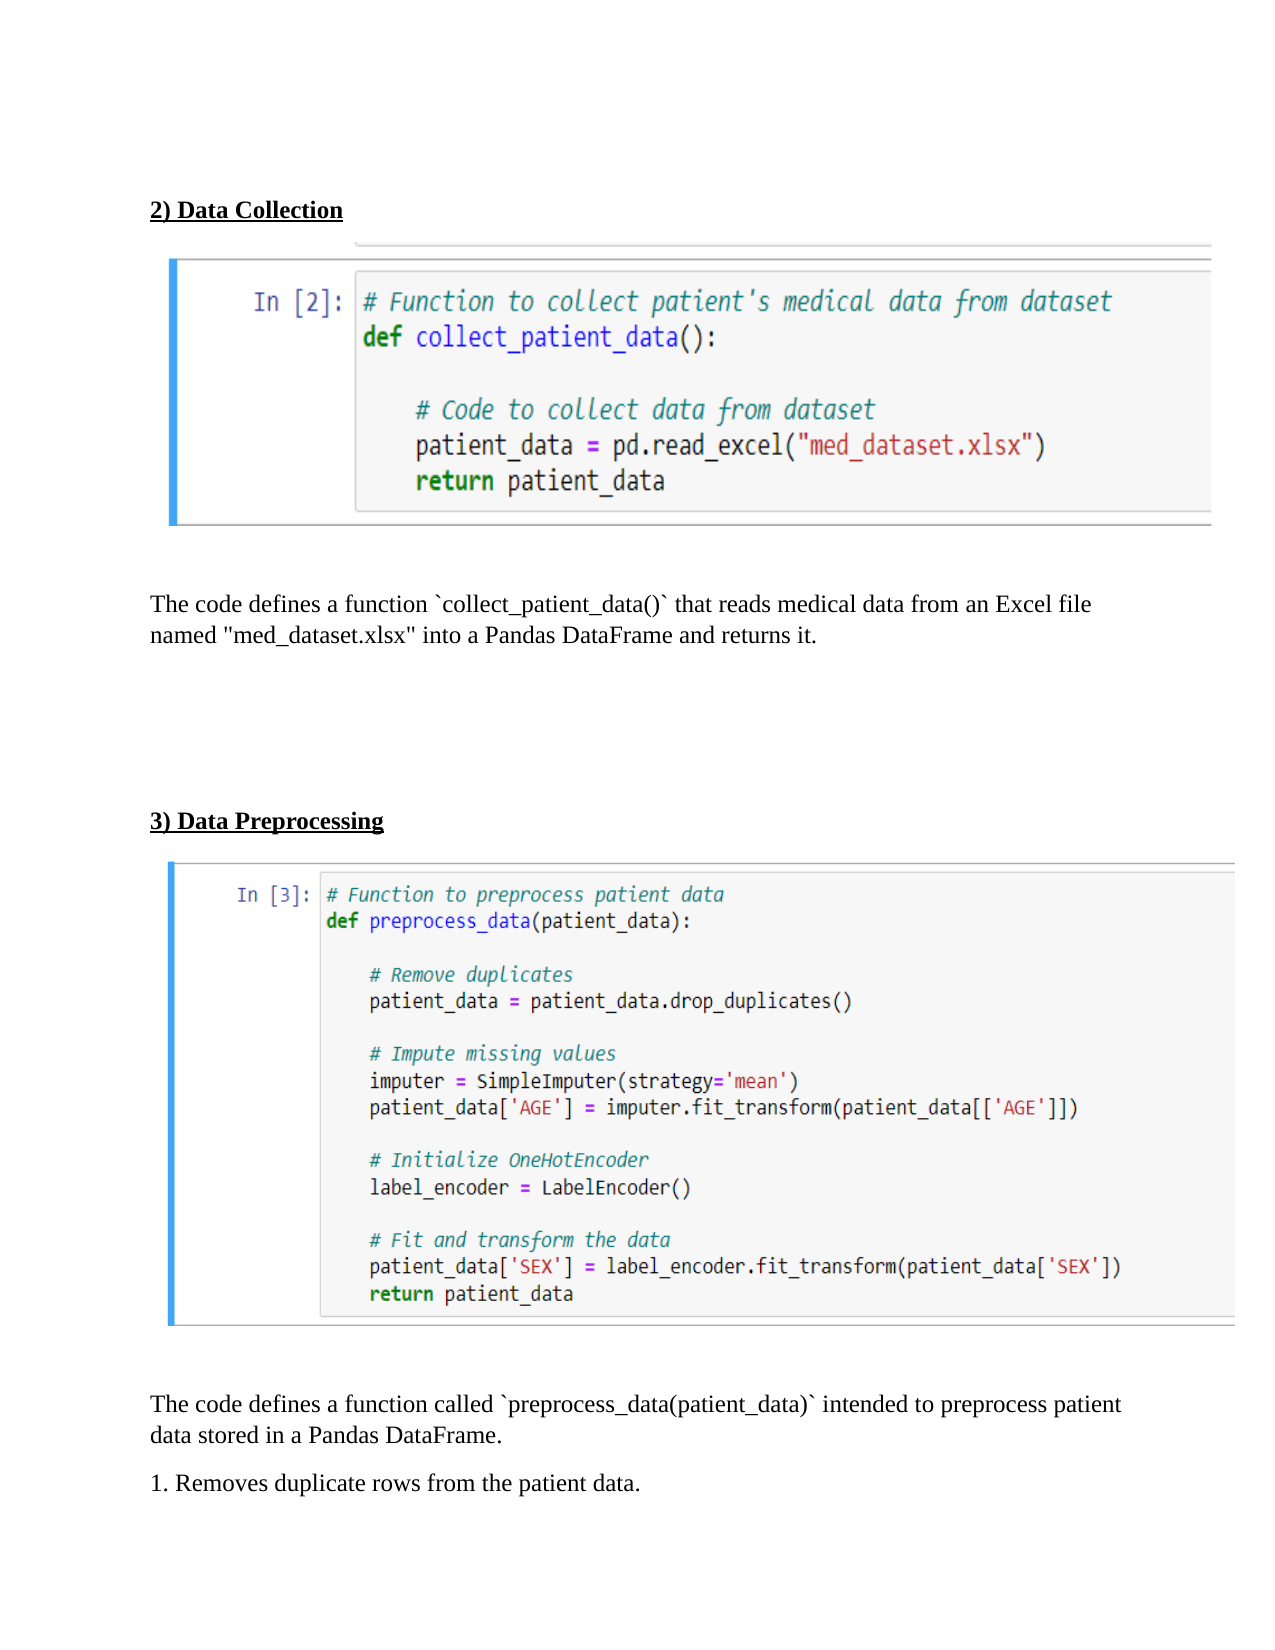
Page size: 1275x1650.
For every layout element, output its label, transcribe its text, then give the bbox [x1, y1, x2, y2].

picture [150, 242, 1212, 526]
text 1. Removes duplicate rows from the patient data. [150, 1468, 1125, 1497]
text The code defines a function `collect_patient_data()` that reads medical data from an Excel file named "med_dataset.xlsx" into a Pandas DataFrame and returns it. [150, 589, 1125, 649]
text The code defines a function called `preprocess_data(patient_data)` intended to preprocess patient data stored in a Pandas DataFrame. [150, 1389, 1125, 1449]
text 3) Data Preprocessing [150, 806, 1125, 835]
picture [150, 853, 1235, 1326]
text 2) Data Collection [150, 195, 1125, 224]
